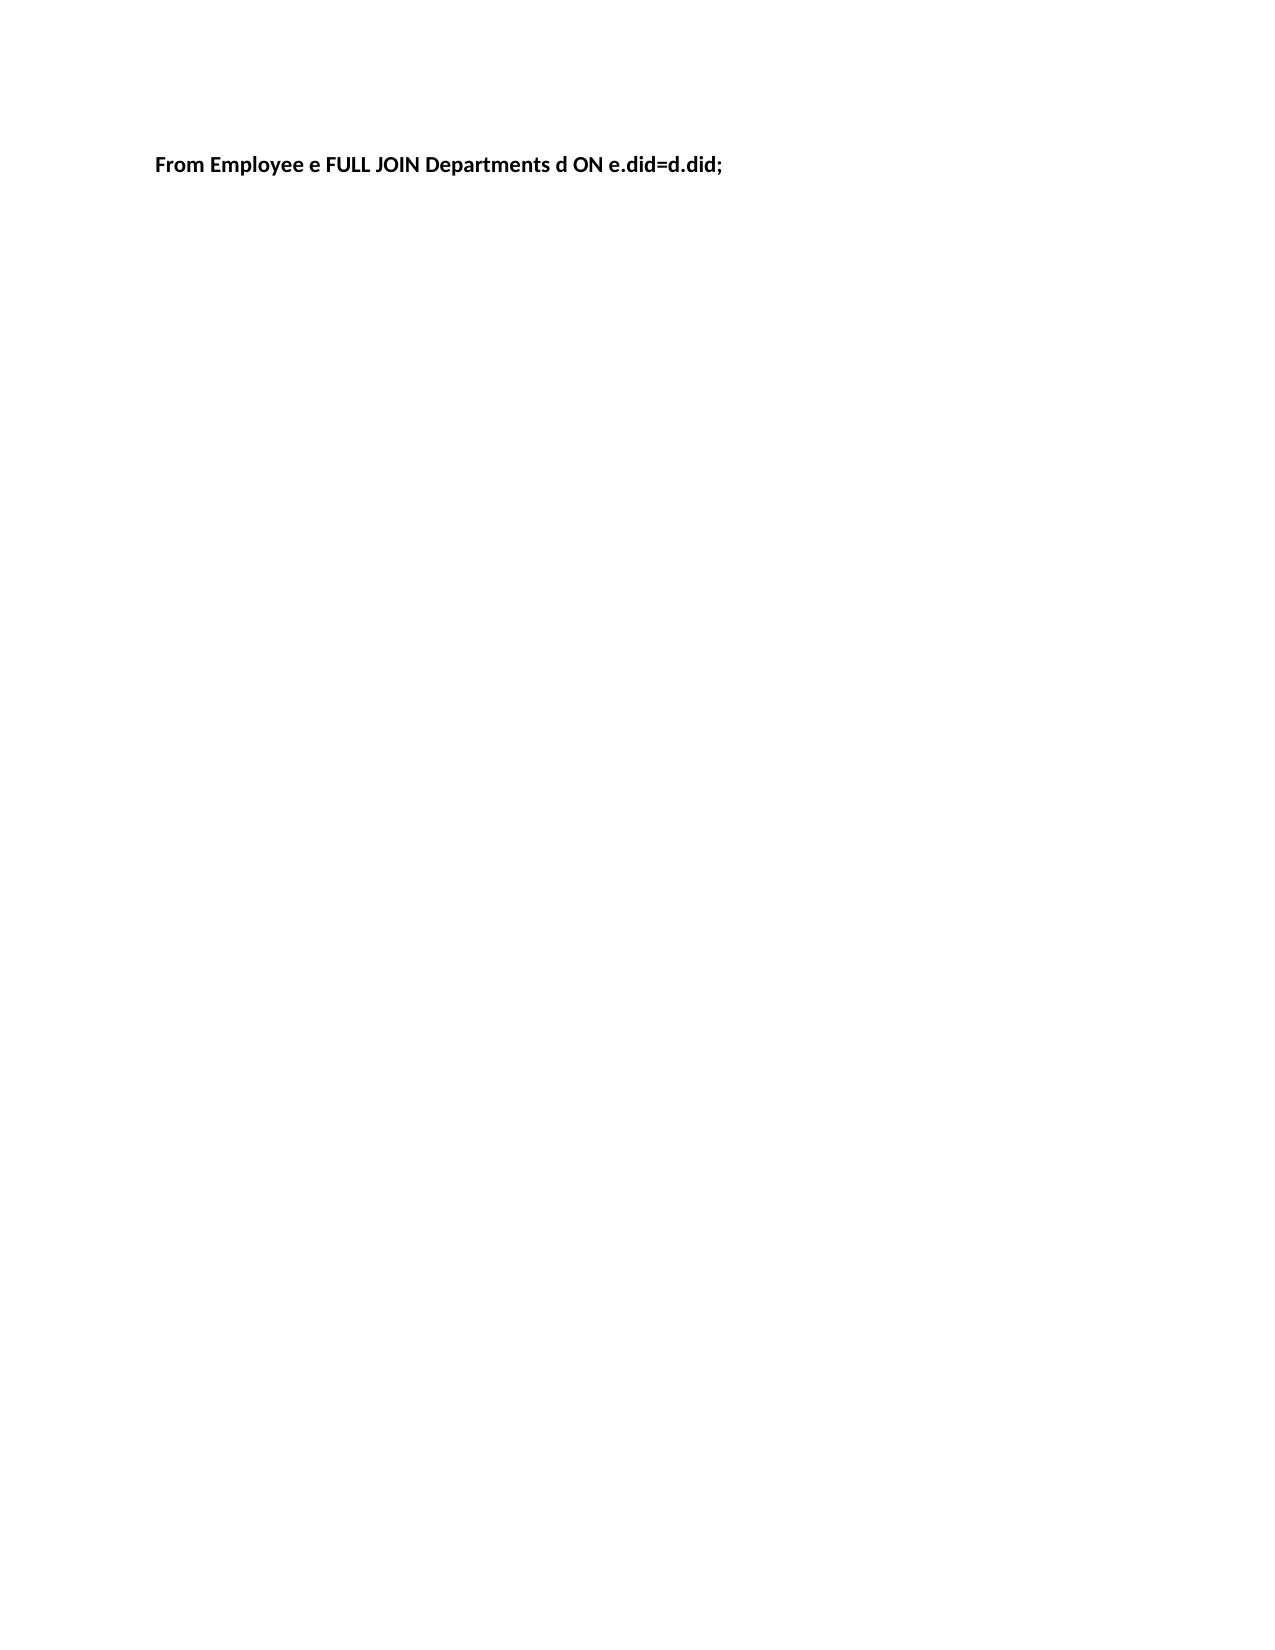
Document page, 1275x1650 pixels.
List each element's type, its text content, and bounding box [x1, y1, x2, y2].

text From Employee e FULL JOIN Departments d ON e.did=d.did; [150, 150, 1125, 178]
